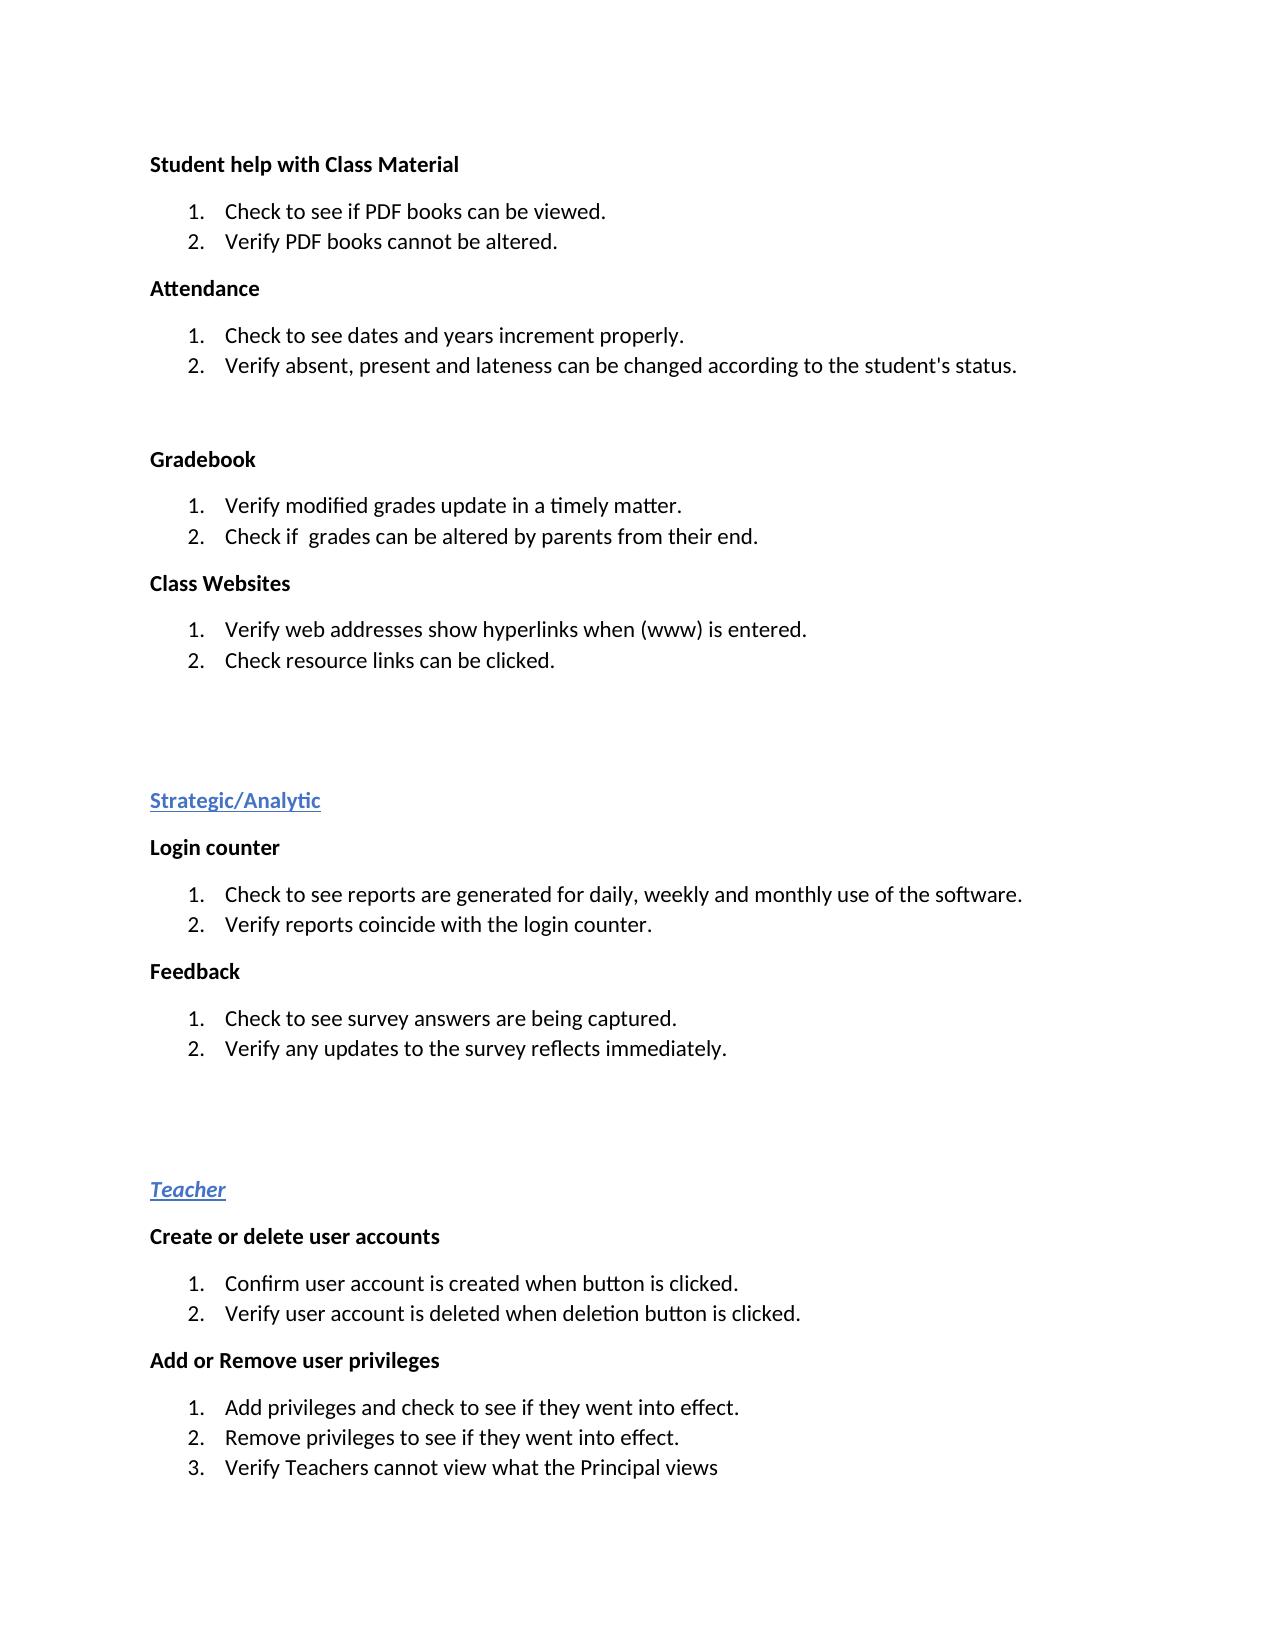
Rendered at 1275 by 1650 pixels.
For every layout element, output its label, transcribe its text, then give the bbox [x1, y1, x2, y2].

list Verify absent, present and lateness can be changed according to the student's status. [187, 351, 1125, 379]
list Check to see reports are generated for daily, weekly and monthly use of the software. [187, 880, 1125, 908]
list Check resource links can be clicked. [187, 646, 1125, 674]
list Verify any updates to the survey reflects immediately. [187, 1034, 1125, 1062]
list Verify web addresses show hyperlinks when (www) is entered. [187, 616, 1125, 644]
list Verify user account is deleted when deletion button is clicked. [187, 1299, 1125, 1327]
text Class Websites [150, 569, 1125, 597]
text Attendance [150, 274, 1125, 302]
list Check to see if PDF books can be viewed. [187, 197, 1125, 225]
list Check to see dates and years increment properly. [187, 321, 1125, 349]
text Student help with Class Material [150, 150, 1125, 178]
list Verify modified grades update in a timely matter. [187, 492, 1125, 520]
text Teacher [150, 1175, 1125, 1203]
list Add privileges and check to see if they went into effect. [187, 1393, 1125, 1421]
text Create or delete user accounts [150, 1222, 1125, 1250]
list Confirm user account is created when button is clicked. [187, 1269, 1125, 1297]
list Verify reports coincide with the login counter. [187, 910, 1125, 938]
text Gradebook [150, 445, 1125, 473]
text Feedback [150, 957, 1125, 985]
list Remove privileges to see if they went into effect. [187, 1423, 1125, 1451]
text Strategic/Analytic [150, 786, 1125, 814]
text Add or Remove user privileges [150, 1346, 1125, 1374]
list Verify PDF books cannot be altered. [187, 227, 1125, 255]
list Check to see survey answers are being captured. [187, 1004, 1125, 1032]
list Check if grades can be altered by parents from their end. [187, 522, 1125, 550]
text Login counter [150, 833, 1125, 861]
list Verify Teachers cannot view what the Principal views [187, 1453, 1125, 1481]
